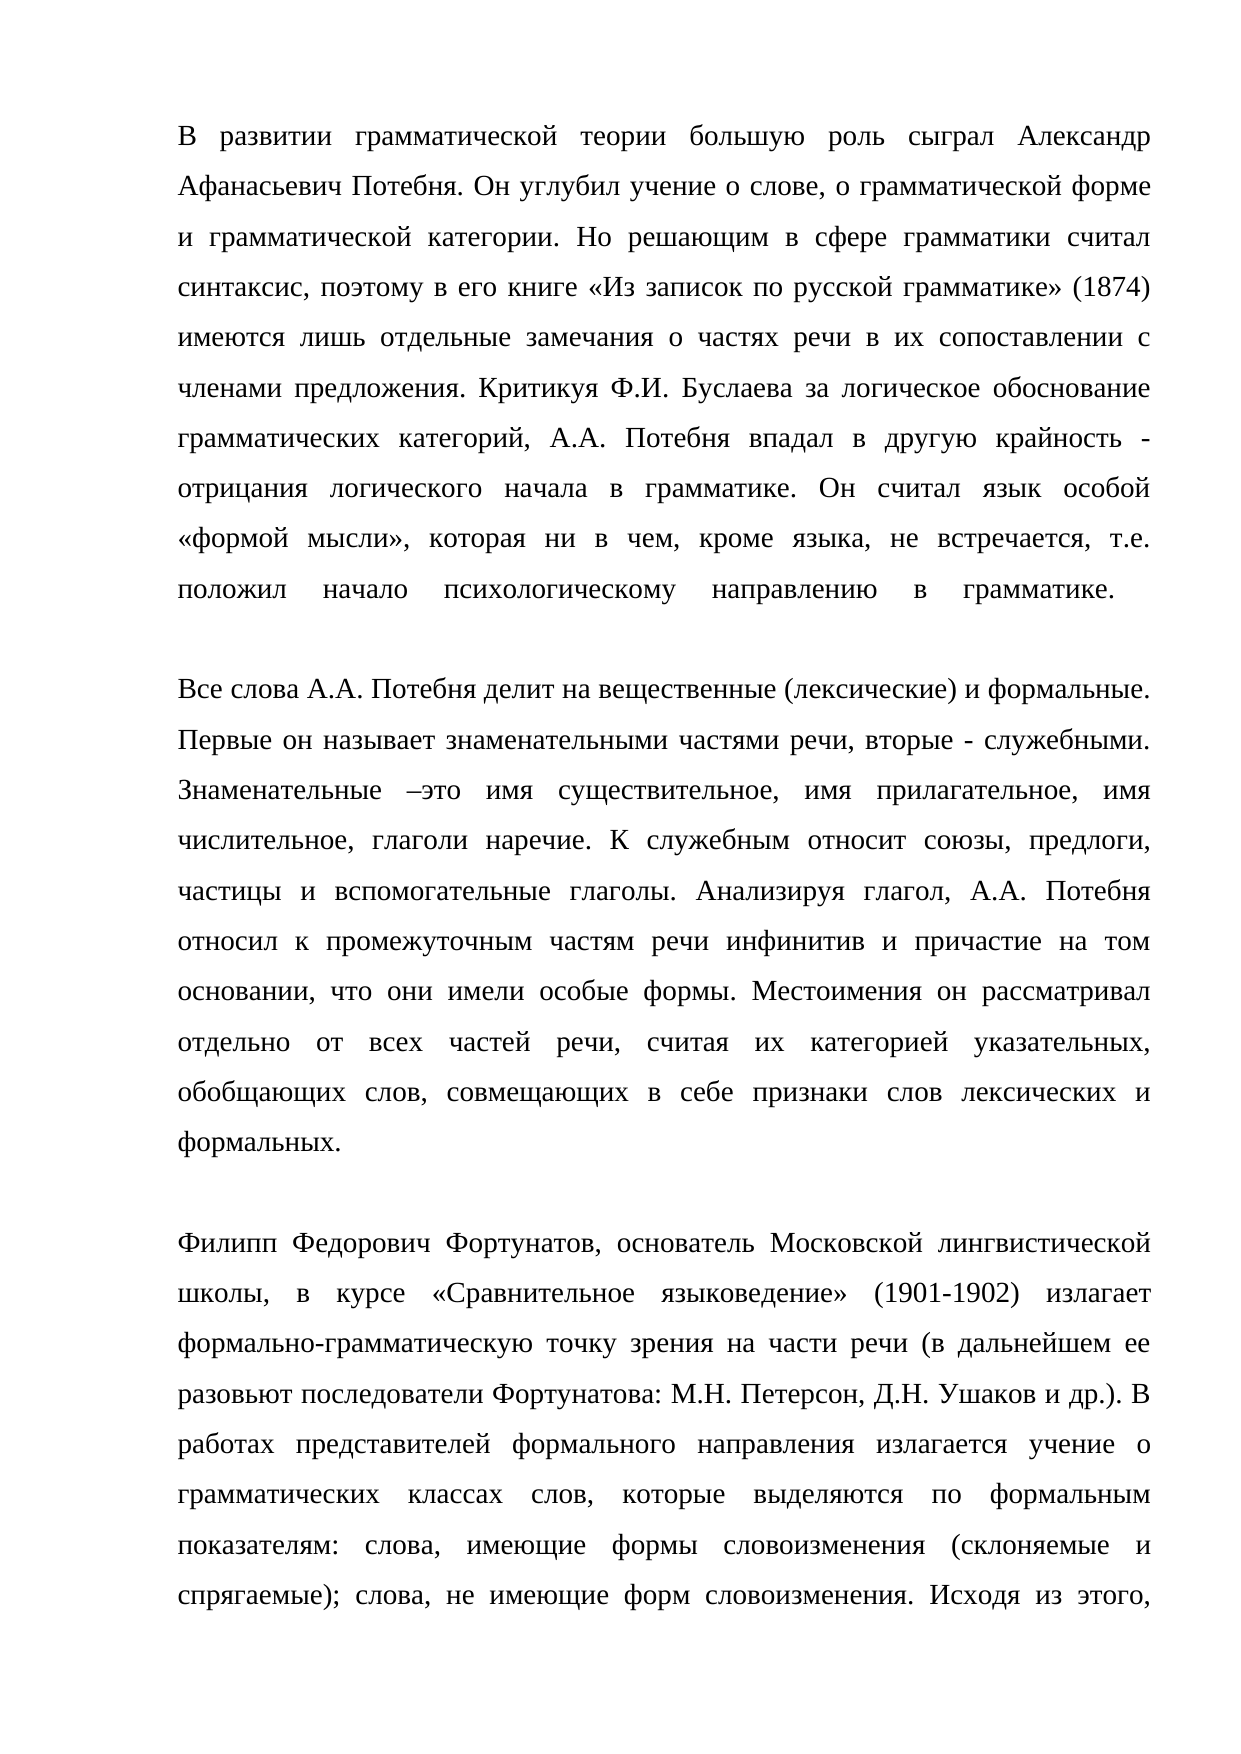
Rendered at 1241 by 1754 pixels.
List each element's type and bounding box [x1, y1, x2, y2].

text [177, 118, 1152, 1611]
